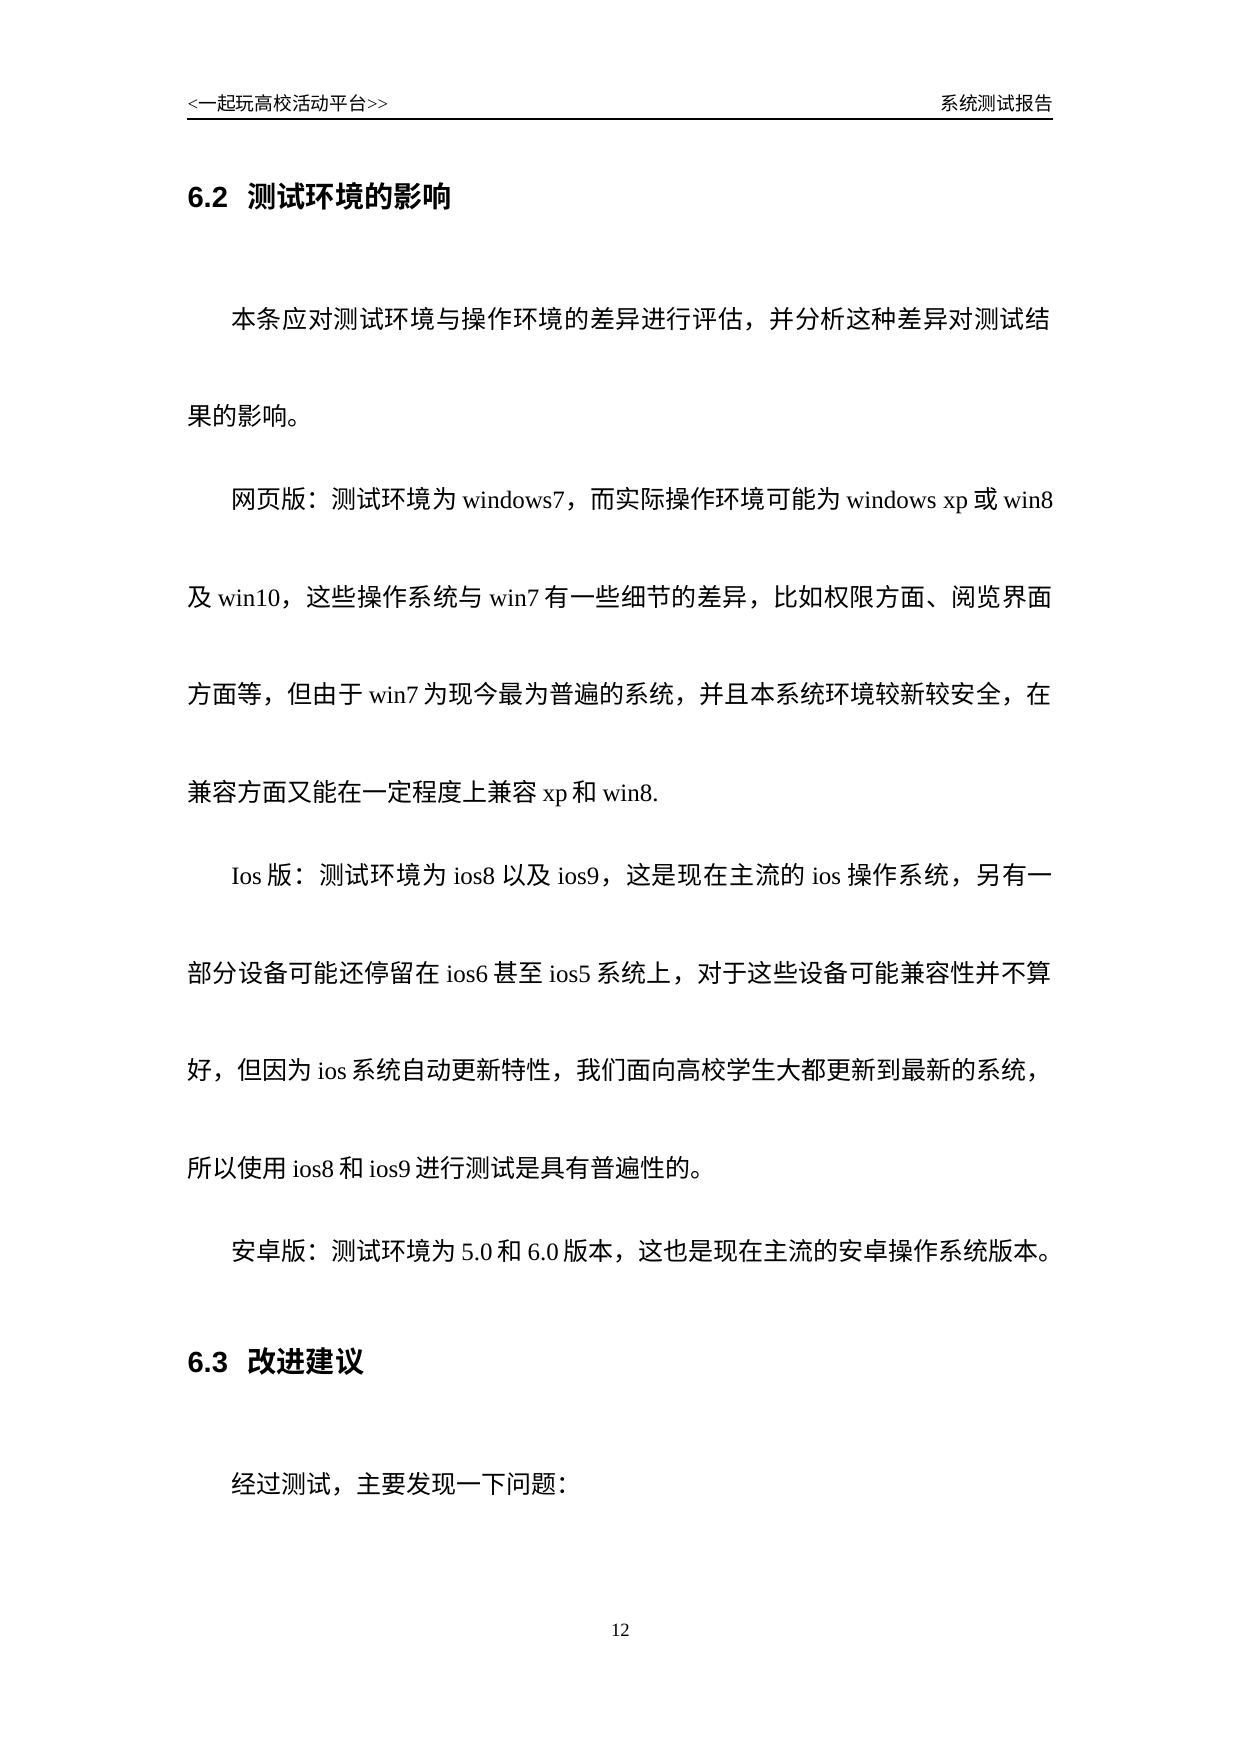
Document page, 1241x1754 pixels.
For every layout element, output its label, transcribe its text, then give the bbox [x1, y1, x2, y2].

text 安卓版：测试环境为5.0和6.0版本，这也是现在主流的安卓操作系统版本。 [187, 1217, 1053, 1282]
text 网页版：测试环境为windows7，而实际操作环境可能为windows xp或win8及win10，这些操作系统与win7有一些细节的差异，比如权限方面、阅览界面方面等，但由于win7为现今最为普遍的系统，并且本系统环境较新较安全，在兼容方面又能在一定程度上兼容xp和win8. [187, 466, 1053, 823]
text 经过测试，主要发现一下问题： [187, 1450, 1053, 1515]
subtitle 测试环境的影响 [187, 162, 1053, 227]
text Ios版：测试环境为ios8以及ios9，这是现在主流的ios操作系统，另有一部分设备可能还停留在ios6甚至ios5系统上，对于这些设备可能兼容性并不算好，但因为ios系统自动更新特性，我们面向高校学生大都更新到最新的系统，所以使用ios8和ios9进行测试是具有普遍性的。 [187, 841, 1053, 1199]
subtitle 改进建议 [187, 1327, 1053, 1392]
text 本条应对测试环境与操作环境的差异进行评估，并分析这种差异对测试结果的影响。 [187, 285, 1053, 447]
